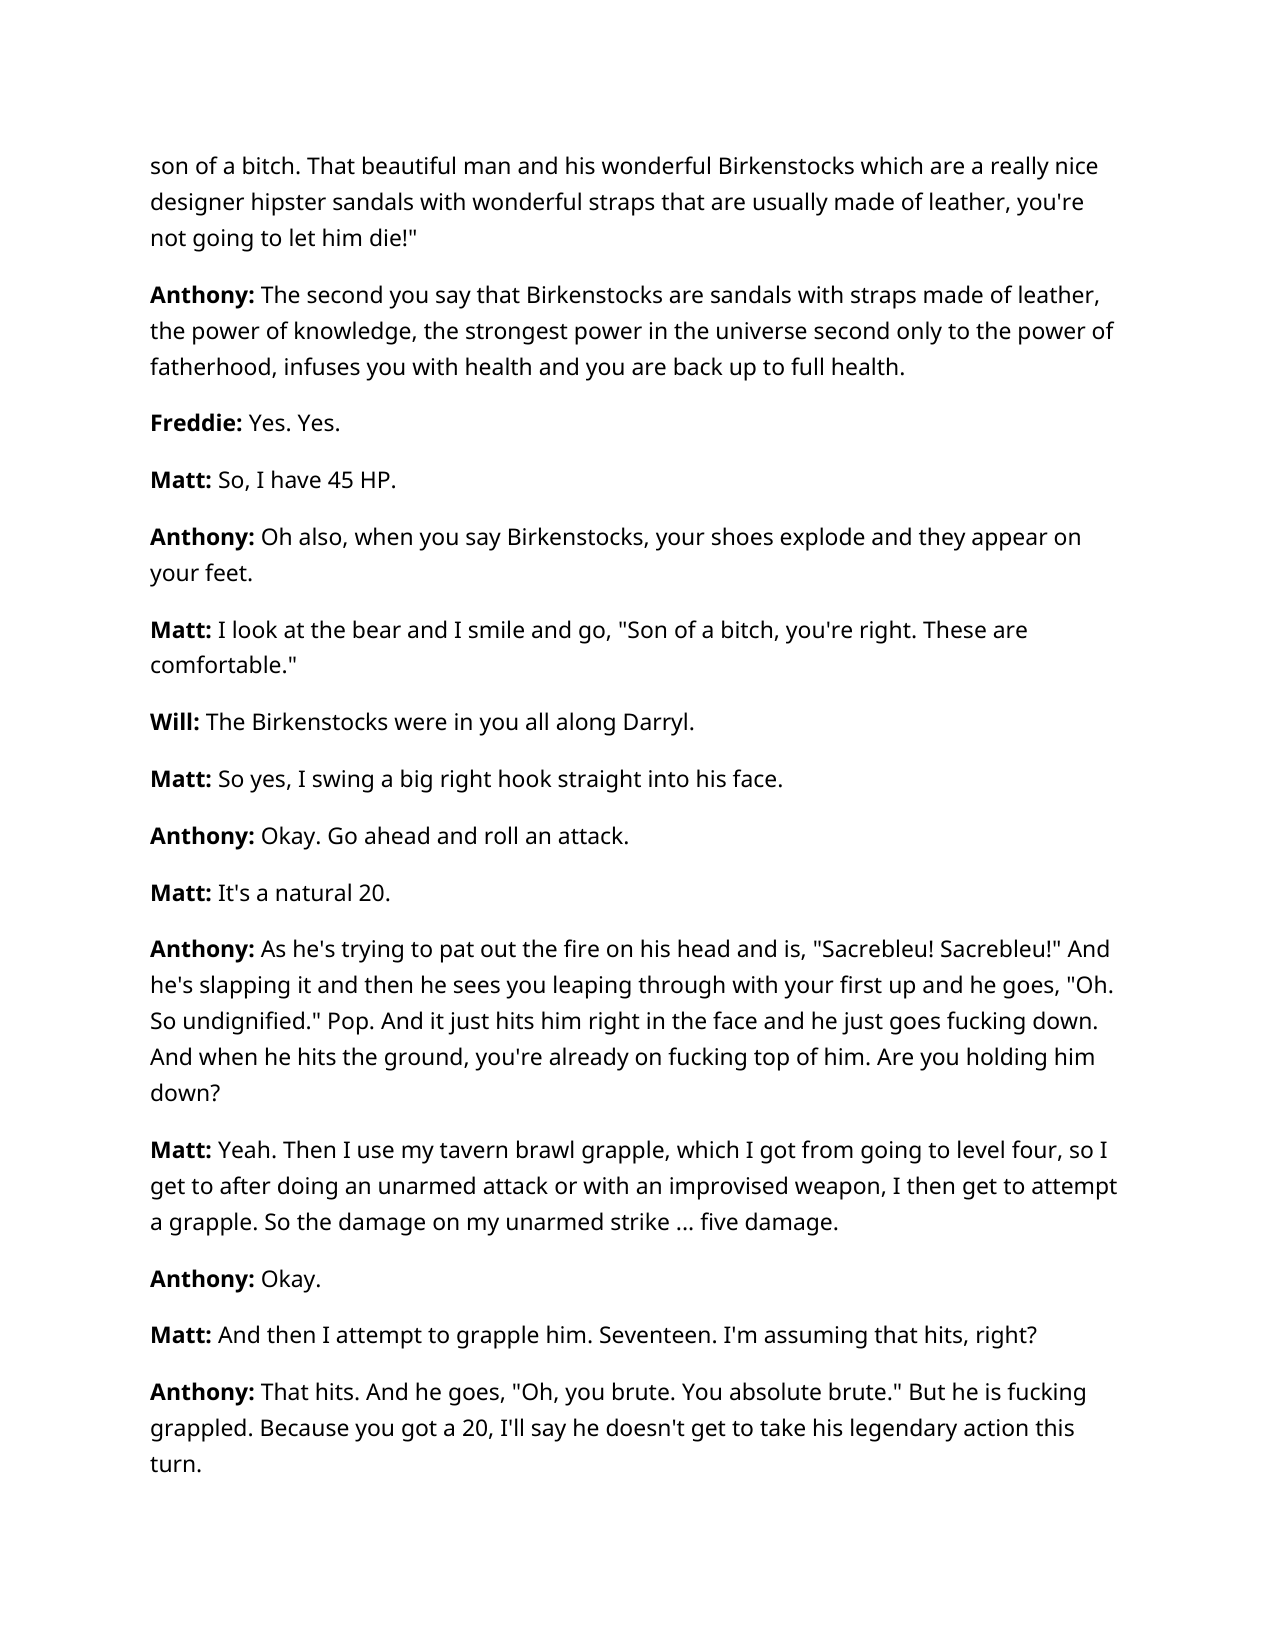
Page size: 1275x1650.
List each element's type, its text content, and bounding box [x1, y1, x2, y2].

text Matt: Yeah. Then I use my tavern brawl grapple, which I got from going to level four, so I get to after doing an unarmed attack or with an improvised weapon, I then get to attempt a grapple. So the damage on my unarmed strike ... five damage. [150, 1134, 1125, 1237]
text Matt: So yes, I swing a big right hook straight into his face. [150, 763, 1125, 794]
text Anthony: As he's trying to pat out the fire on his head and is, "Sacrebleu! Sacrebleu!" And he's slapping it and then he sees you leaping through with your first up and he goes, "Oh. So undignified." Pop. And it just hits him right in the face and he just goes fucking down. And when he hits the ground, you're already on fucking top of him. Are you holding him down? [150, 933, 1125, 1108]
text Matt: I look at the bear and I smile and go, "Son of a bitch, you're right. These are comfortable." [150, 613, 1125, 681]
text Anthony: That hits. And he goes, "Oh, you brute. You absolute brute." But he is fucking grappled. Because you got a 20, I'll say he doesn't get to take his legendary action this turn. [150, 1376, 1125, 1479]
text Freddie: Yes. Yes. [150, 407, 1125, 438]
text Will: The Birkenstocks were in you all along Darryl. [150, 706, 1125, 737]
text Anthony: Oh also, when you say Birkenstocks, your shoes explode and they appear on your feet. [150, 521, 1125, 588]
text Anthony: Okay. [150, 1262, 1125, 1294]
text Matt: And then I attempt to grapple him. Seventeen. I'm assuming that hits, right? [150, 1319, 1125, 1351]
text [150, 150, 1125, 253]
text Anthony: The second you say that Birkenstocks are sandals with straps made of leather, the power of knowledge, the strongest power in the universe second only to the power of fatherhood, infuses you with health and you are back up to full health. [150, 279, 1125, 382]
text Matt: So, I have 45 HP. [150, 464, 1125, 495]
text Matt: It's a natural 20. [150, 877, 1125, 908]
text Anthony: Okay. Go ahead and roll an attack. [150, 820, 1125, 851]
